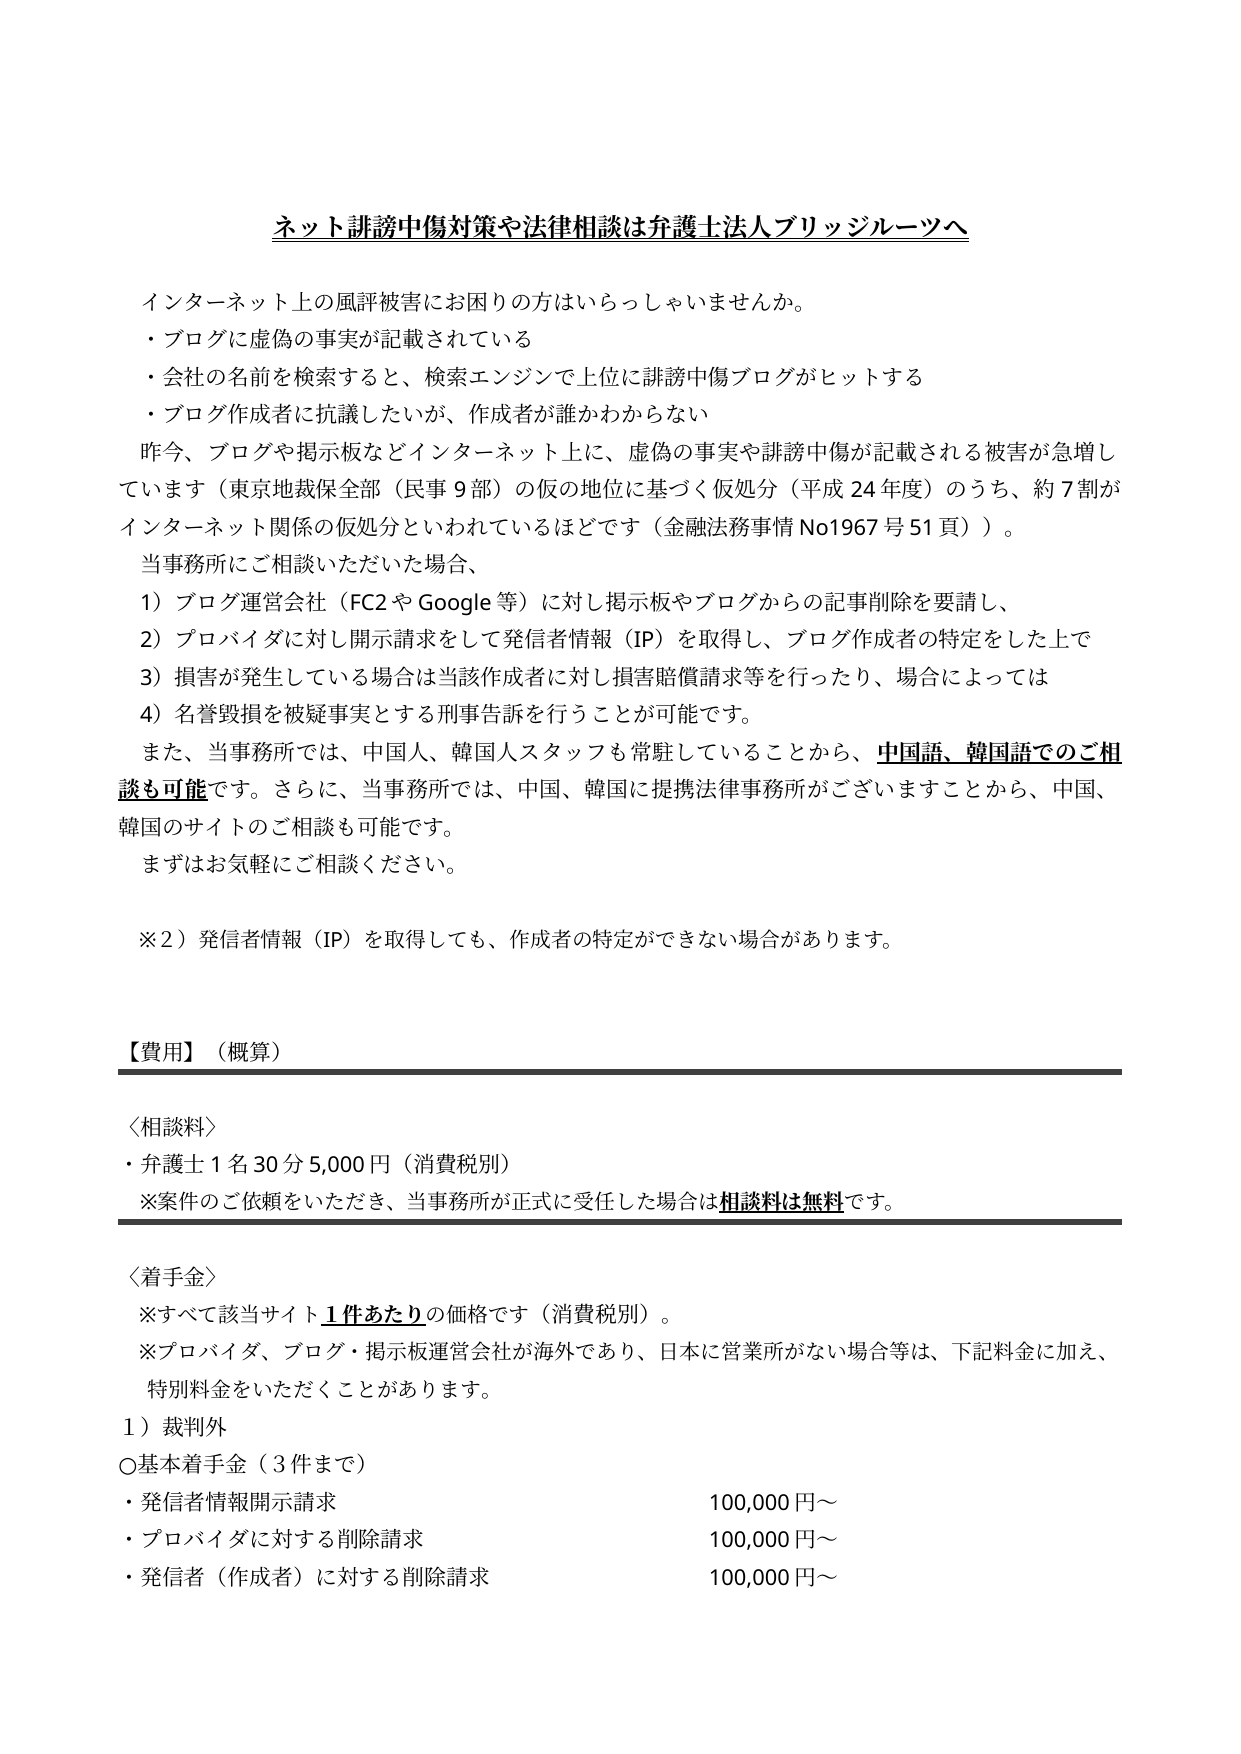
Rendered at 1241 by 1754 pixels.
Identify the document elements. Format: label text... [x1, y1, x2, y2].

text 昨今、ブログや掲示板などインターネット上に、虚偽の事実や誹謗中傷が記載される被害が急増しています（東京地裁保全部（民事9部）の仮の地位に基づく仮処分（平成24年度）のうち、約7割がインターネット関係の仮処分といわれているほどです（金融法務事情No1967号51頁））。 [118, 432, 1122, 544]
text ※２）発信者情報（IP）を取得しても、作成者の特定ができない場合があります。 [118, 919, 1122, 957]
text また、当事務所では、中国人、韓国人スタッフも常駐していることから、中国語、韓国語でのご相談も可能です。さらに、当事務所では、中国、韓国に提携法律事務所がございますことから、中国、韓国のサイトのご相談も可能です。 [118, 732, 1122, 844]
text ※プロバイダ、ブログ・掲示板運営会社が海外であり、日本に営業所がない場合等は、下記料金に加え、特別料金をいただくことがあります。 [139, 1332, 1122, 1407]
text ネット誹謗中傷対策や法律相談は弁護士法人ブリッジルーツへ [118, 207, 1122, 244]
text ・会社の名前を検索すると、検索エンジンで上位に誹謗中傷ブログがヒットする [118, 357, 1122, 394]
text ・ブログに虚偽の事実が記載されている [118, 319, 1122, 357]
text 3）損害が発生している場合は当該作成者に対し損害賠償請求等を行ったり、場合によっては [118, 657, 1122, 694]
text 2）プロバイダに対し開示請求をして発信者情報（IP）を取得し、ブログ作成者の特定をした上で [118, 619, 1122, 657]
text 【費用】（概算） [118, 1032, 1122, 1069]
text 当事務所にご相談いただいた場合、 [118, 544, 1122, 582]
text 1）ブログ運営会社（FC2やGoogle等）に対し掲示板やブログからの記事削除を要請し、 [118, 582, 1122, 619]
text ・発信者情報開示請求 100,000円～ [118, 1482, 1122, 1519]
text ○基本着手金（３件まで） [118, 1444, 1122, 1482]
text 〈相談料〉 [118, 1107, 1122, 1144]
text まずはお気軽にご相談ください。 [118, 844, 1122, 882]
text １）裁判外 [118, 1407, 1122, 1444]
text ※案件のご依頼をいただき、当事務所が正式に受任した場合は相談料は無料です。 [118, 1182, 1122, 1219]
text ・弁護士1名30分5,000円（消費税別） [118, 1144, 1122, 1182]
text ・発信者（作成者）に対する削除請求 100,000円～ [118, 1557, 1122, 1594]
text ・ブログ作成者に抗議したいが、作成者が誰かわからない [118, 394, 1122, 432]
text ・プロバイダに対する削除請求 100,000円～ [118, 1519, 1122, 1557]
text ※すべて該当サイト１件あたりの価格です（消費税別）。 [118, 1294, 1122, 1332]
text 4）名誉毀損を被疑事実とする刑事告訴を行うことが可能です。 [118, 694, 1122, 732]
text 〈着手金〉 [118, 1257, 1122, 1294]
text インターネット上の風評被害にお困りの方はいらっしゃいませんか。 [118, 282, 1122, 319]
